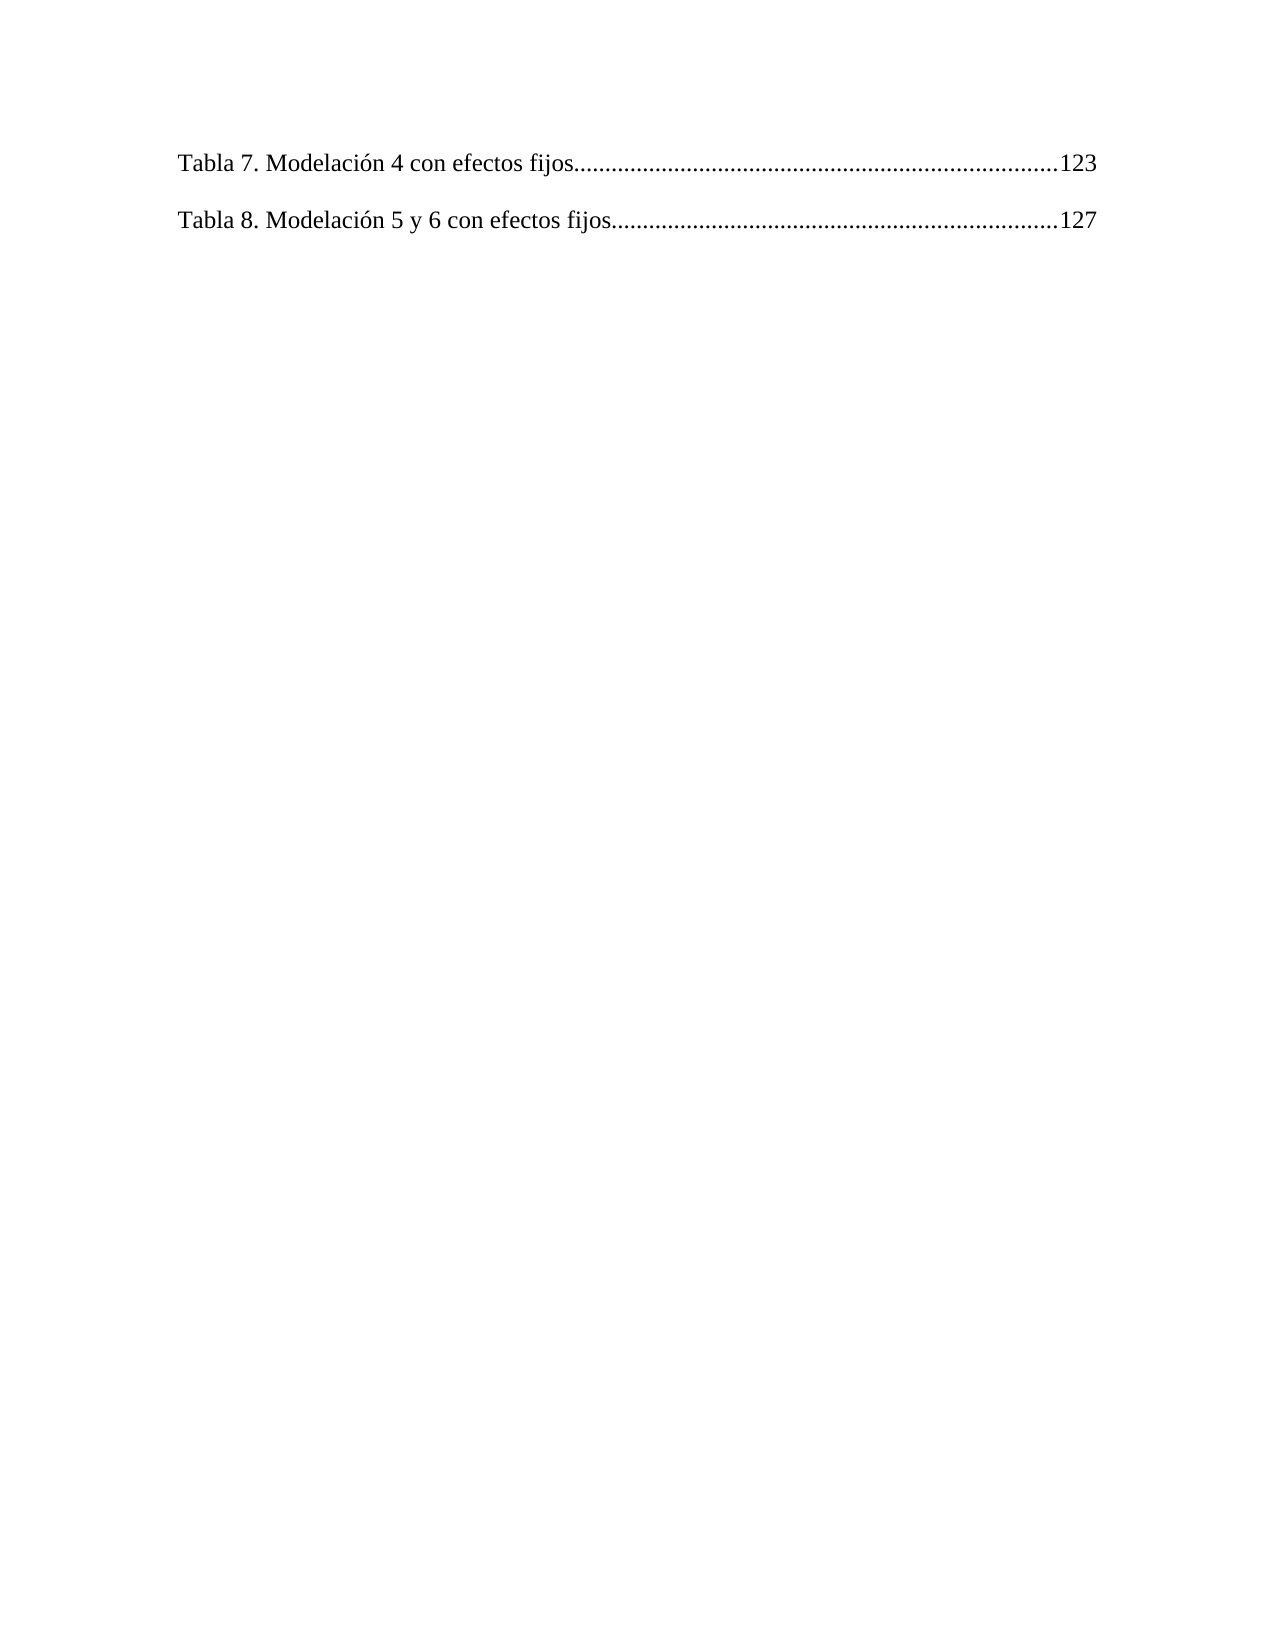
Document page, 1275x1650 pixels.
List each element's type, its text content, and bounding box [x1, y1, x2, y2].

text Tabla 8. Modelación 5 y 6 con efectos fijos 127 [177, 205, 1098, 234]
text Tabla 7. Modelación 4 con efectos fijos 123 [177, 148, 1098, 176]
